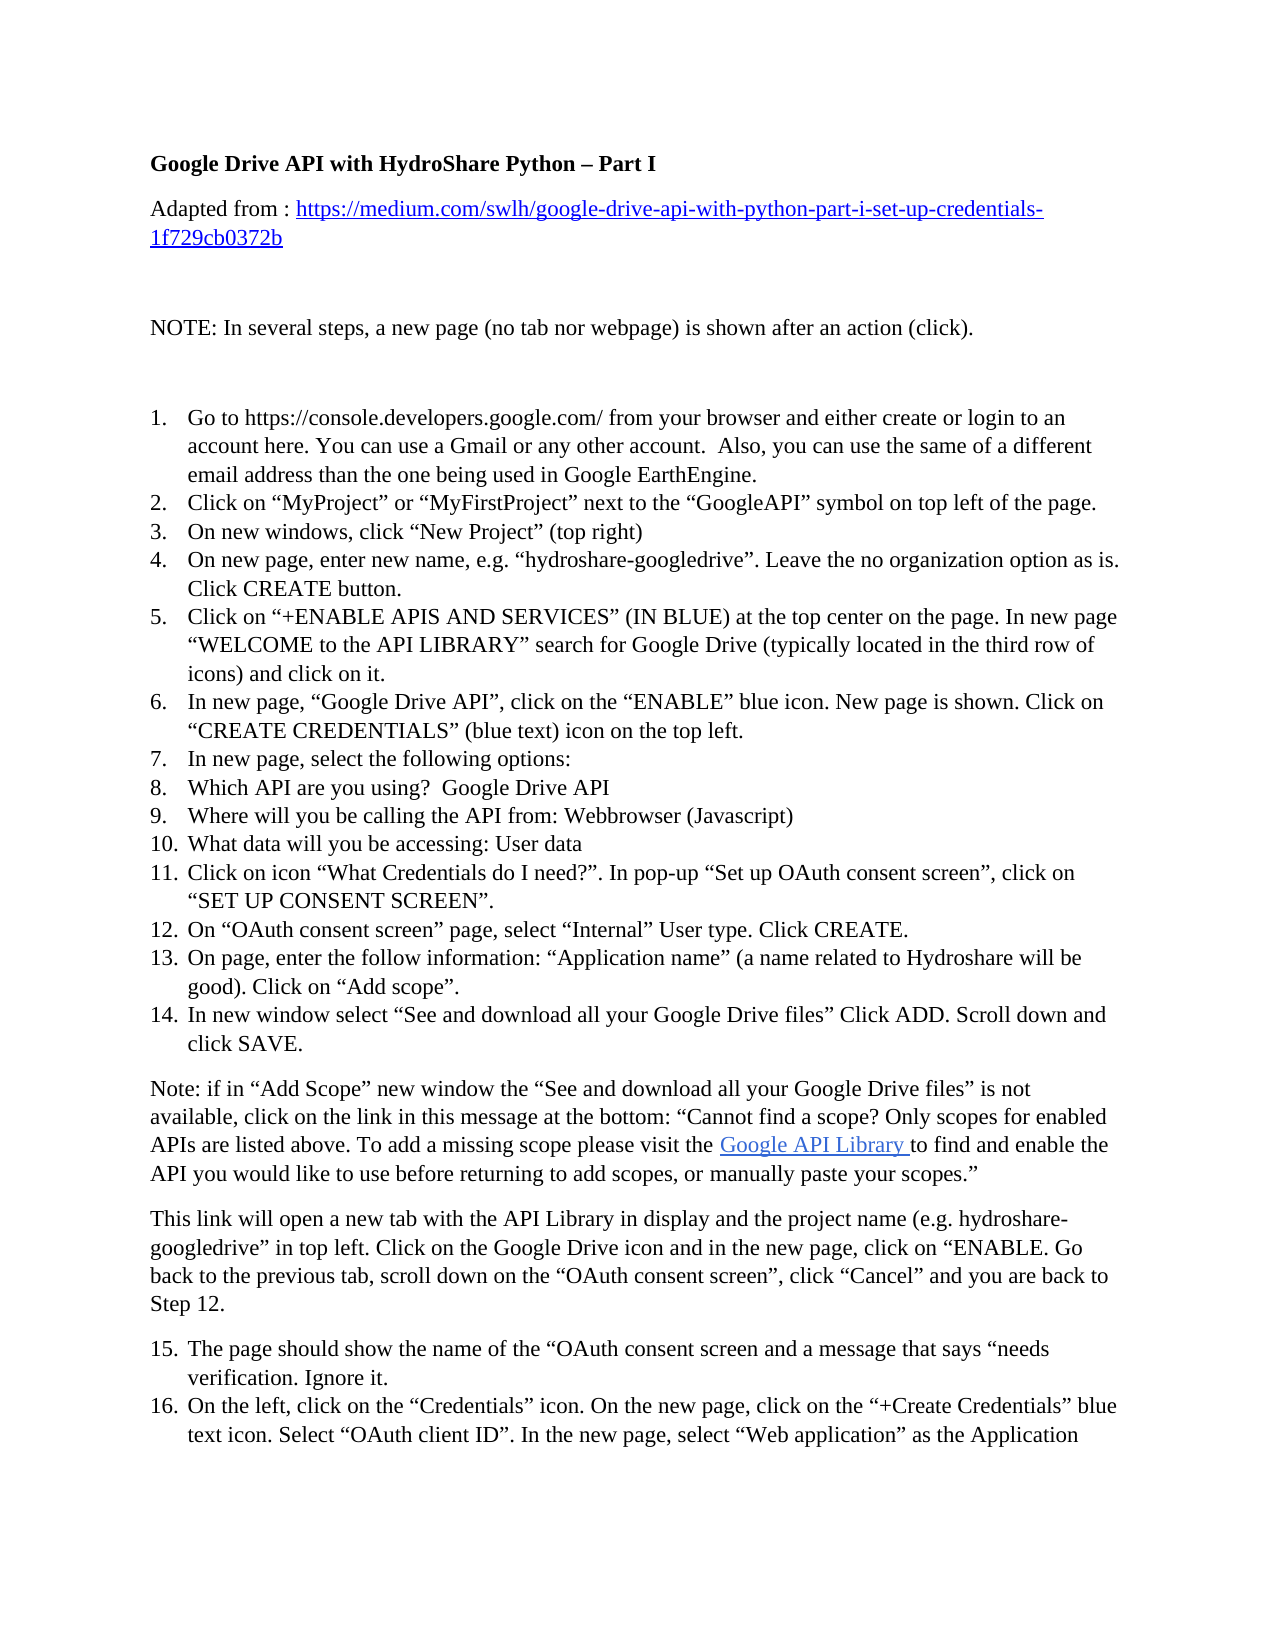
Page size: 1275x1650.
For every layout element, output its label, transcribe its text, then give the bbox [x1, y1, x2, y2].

list Click on icon “What Credentials do I need?”. In pop-up “Set up OAuth consent screen”, click on “SET UP CONSENT SCREEN”. [150, 859, 1125, 914]
list Which API are you using? Google Drive API [150, 774, 1125, 800]
list On page, enter the follow information: “Application name” (a name related to Hydroshare will be good). Click on “Add scope”. [150, 944, 1125, 999]
text NOTE: In several steps, a new page (no tab nor webpage) is shown after an action (click). [150, 314, 1125, 340]
text Note: if in “Add Scope” new window the “See and download all your Google Drive files” is not available, click on the link in this message at the bottom: “Cannot find a scope? Only scopes for enabled APIs are listed above. To add a missing scope please visit the Google API Library to find and enable the API you would like to use before returning to add scopes, or manually paste your scopes.” [150, 1075, 1125, 1186]
text Adapted from : https://medium.com/swlh/google-drive-api-with-python-part-i-set-up-credentials-1f729cb0372b [150, 195, 1125, 250]
list Where will you be calling the API from: Webbrowser (Javascript) [150, 802, 1125, 828]
text Google Drive API with HydroShare Python – Part I [150, 150, 1125, 176]
list In new page, “Google Drive API”, click on the “ENABLE” blue icon. New page is shown. Click on “CREATE CREDENTIALS” (blue text) icon on the top left. [150, 688, 1125, 743]
text This link will open a new tab with the API Library in display and the project name (e.g. hydroshare-googledrive” in top left. Click on the Google Drive icon and in the new page, click on “ENABLE. Go back to the previous tab, scroll down on the “OAuth consent screen”, click “Cancel” and you are back to Step 12. [150, 1205, 1125, 1317]
list Click on “+ENABLE APIS AND SERVICES” (IN BLUE) at the top center on the page. In new page “WELCOME to the API LIBRARY” search for Google Drive (typically located in the third row of icons) and click on it. [150, 603, 1125, 686]
list In new window select “See and download all your Google Drive files” Click ADD. Scroll down and click SAVE. [150, 1001, 1125, 1056]
list Click on “MyProject” or “MyFirstProject” next to the “GoogleAPI” symbol on top left of the page. [150, 489, 1125, 516]
list In new page, select the following options: [150, 745, 1125, 772]
list Go to https://console.developers.google.com/ from your browser and either create or login to an account here. You can use a Gmail or any other account. Also, you can use the same of a different email address than the one being used in Google EarthEngine. [150, 404, 1125, 487]
list The page should show the name of the “OAuth consent screen and a message that says “needs verification. Ignore it. [150, 1336, 1125, 1390]
list On new windows, click “New Project” (top right) [150, 518, 1125, 544]
list On new page, enter new name, e.g. “hydroshare-googledrive”. Leave the no organization option as is. Click CREATE button. [150, 546, 1125, 601]
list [150, 1392, 1125, 1447]
list What data will you be accessing: User data [150, 831, 1125, 857]
list On “OAuth consent screen” page, select “Internal” User type. Click CREATE. [150, 916, 1125, 942]
